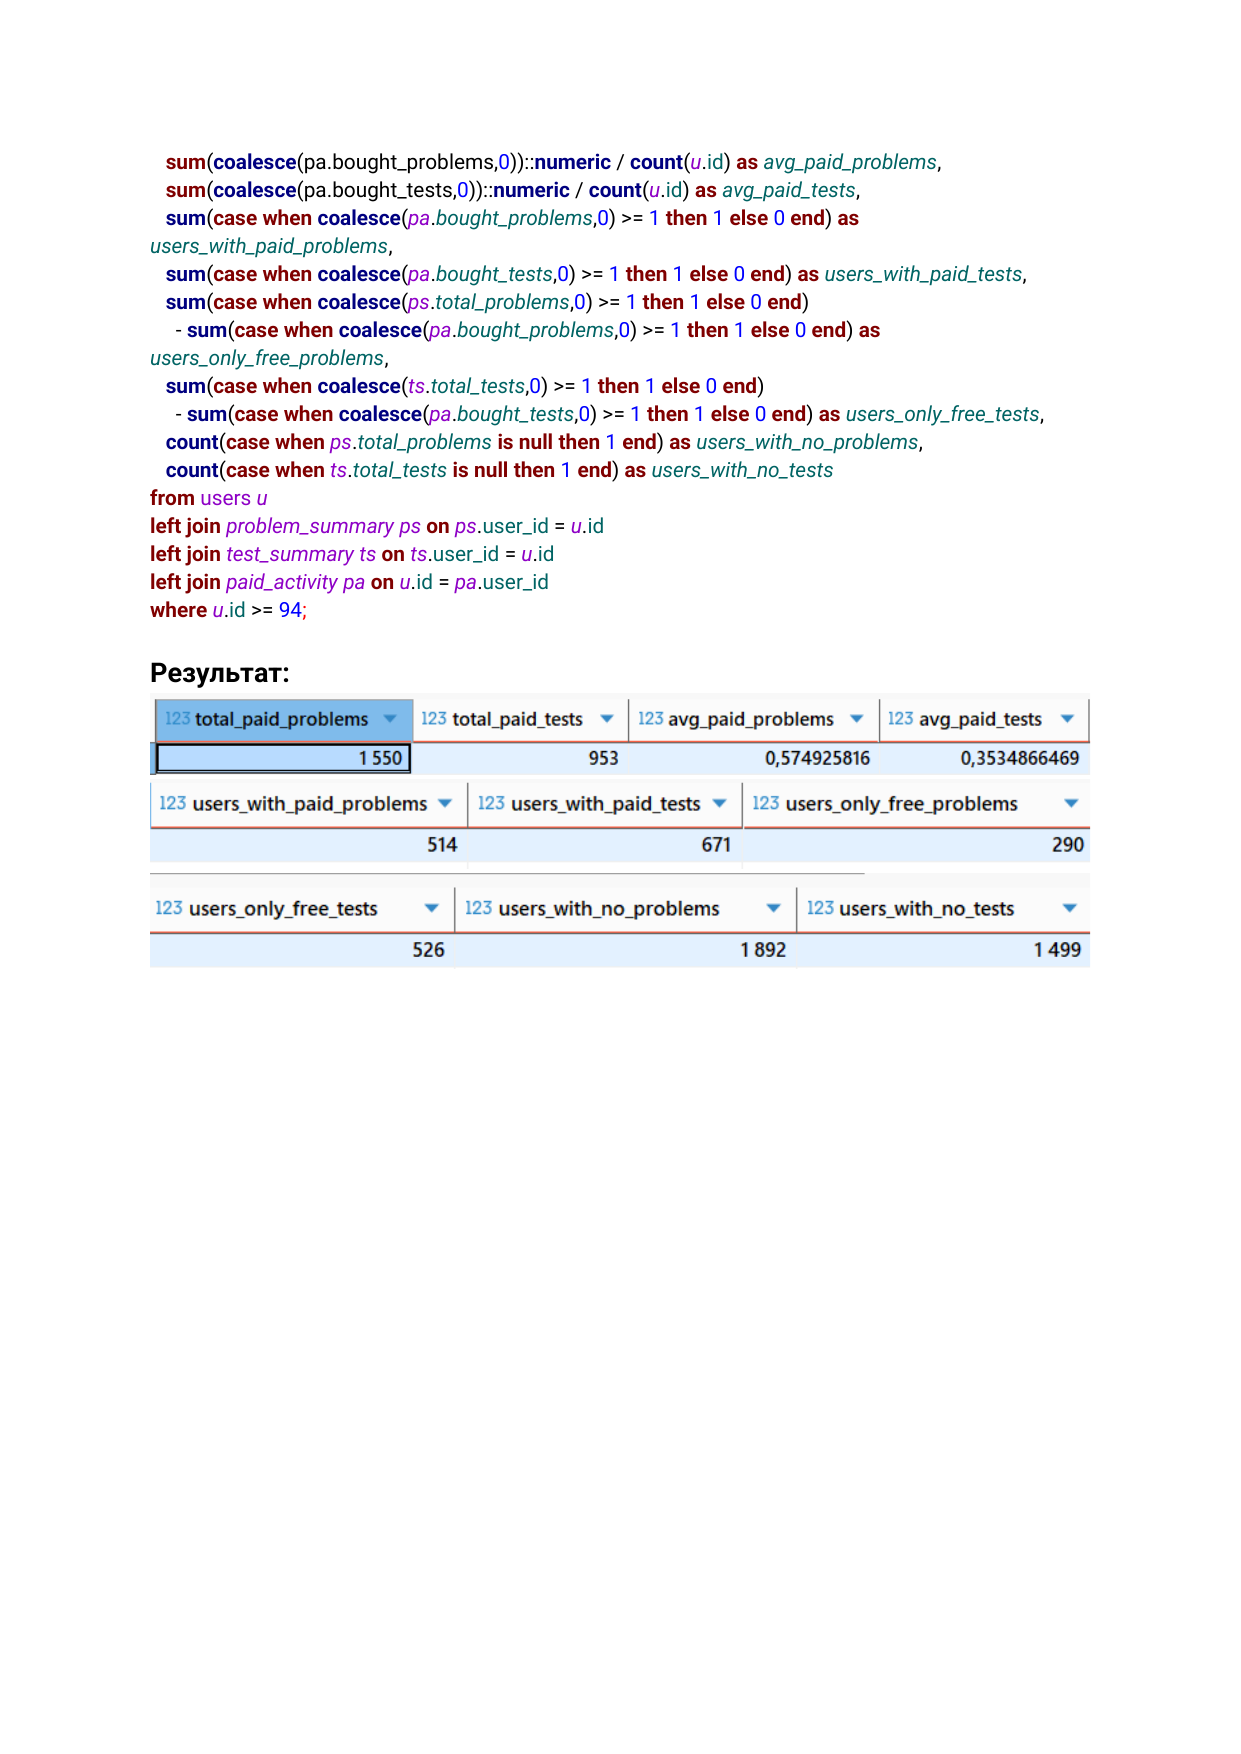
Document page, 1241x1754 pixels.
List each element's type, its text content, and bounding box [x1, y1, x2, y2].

picture [150, 779, 1091, 869]
text where u.id >= 94; [150, 598, 1090, 623]
text sum(case when coalesce(ps.total_problems,0) >= 1 then 1 else 0 end) [150, 290, 1090, 314]
text sum(coalesce(pa.bought_tests,0))::numeric / count(u.id) as avg_paid_tests, [150, 178, 1090, 202]
text - sum(case when coalesce(pa.bought_tests,0) >= 1 then 1 else 0 end) as users_only_free_tests, [150, 402, 1090, 427]
text left join test_summary ts on ts.user_id = u.id [150, 542, 1090, 567]
text count(case when ps.total_problems is null then 1 end) as users_with_no_problems, [150, 430, 1090, 454]
text sum(case when coalesce(ts.total_tests,0) >= 1 then 1 else 0 end) [150, 374, 1090, 398]
text - sum(case when coalesce(pa.bought_problems,0) >= 1 then 1 else 0 end) as users_only_free_problems, [150, 318, 1090, 371]
text sum(case when coalesce(pa.bought_tests,0) >= 1 then 1 else 0 end) as users_with_paid_tests, [150, 262, 1090, 286]
picture [150, 873, 1091, 969]
picture [150, 693, 1091, 775]
text sum(coalesce(pa.bought_problems,0))::numeric / count(u.id) as avg_paid_problems, [150, 150, 1090, 174]
text left join problem_summary ps on ps.user_id = u.id [150, 514, 1090, 539]
text count(case when ts.total_tests is null then 1 end) as users_with_no_tests [150, 458, 1090, 483]
text Результат: [150, 657, 1090, 689]
text sum(case when coalesce(pa.bought_problems,0) >= 1 then 1 else 0 end) as users_with_paid_problems, [150, 206, 1090, 258]
text from users u [150, 486, 1090, 511]
text left join paid_activity pa on u.id = pa.user_id [150, 570, 1090, 595]
